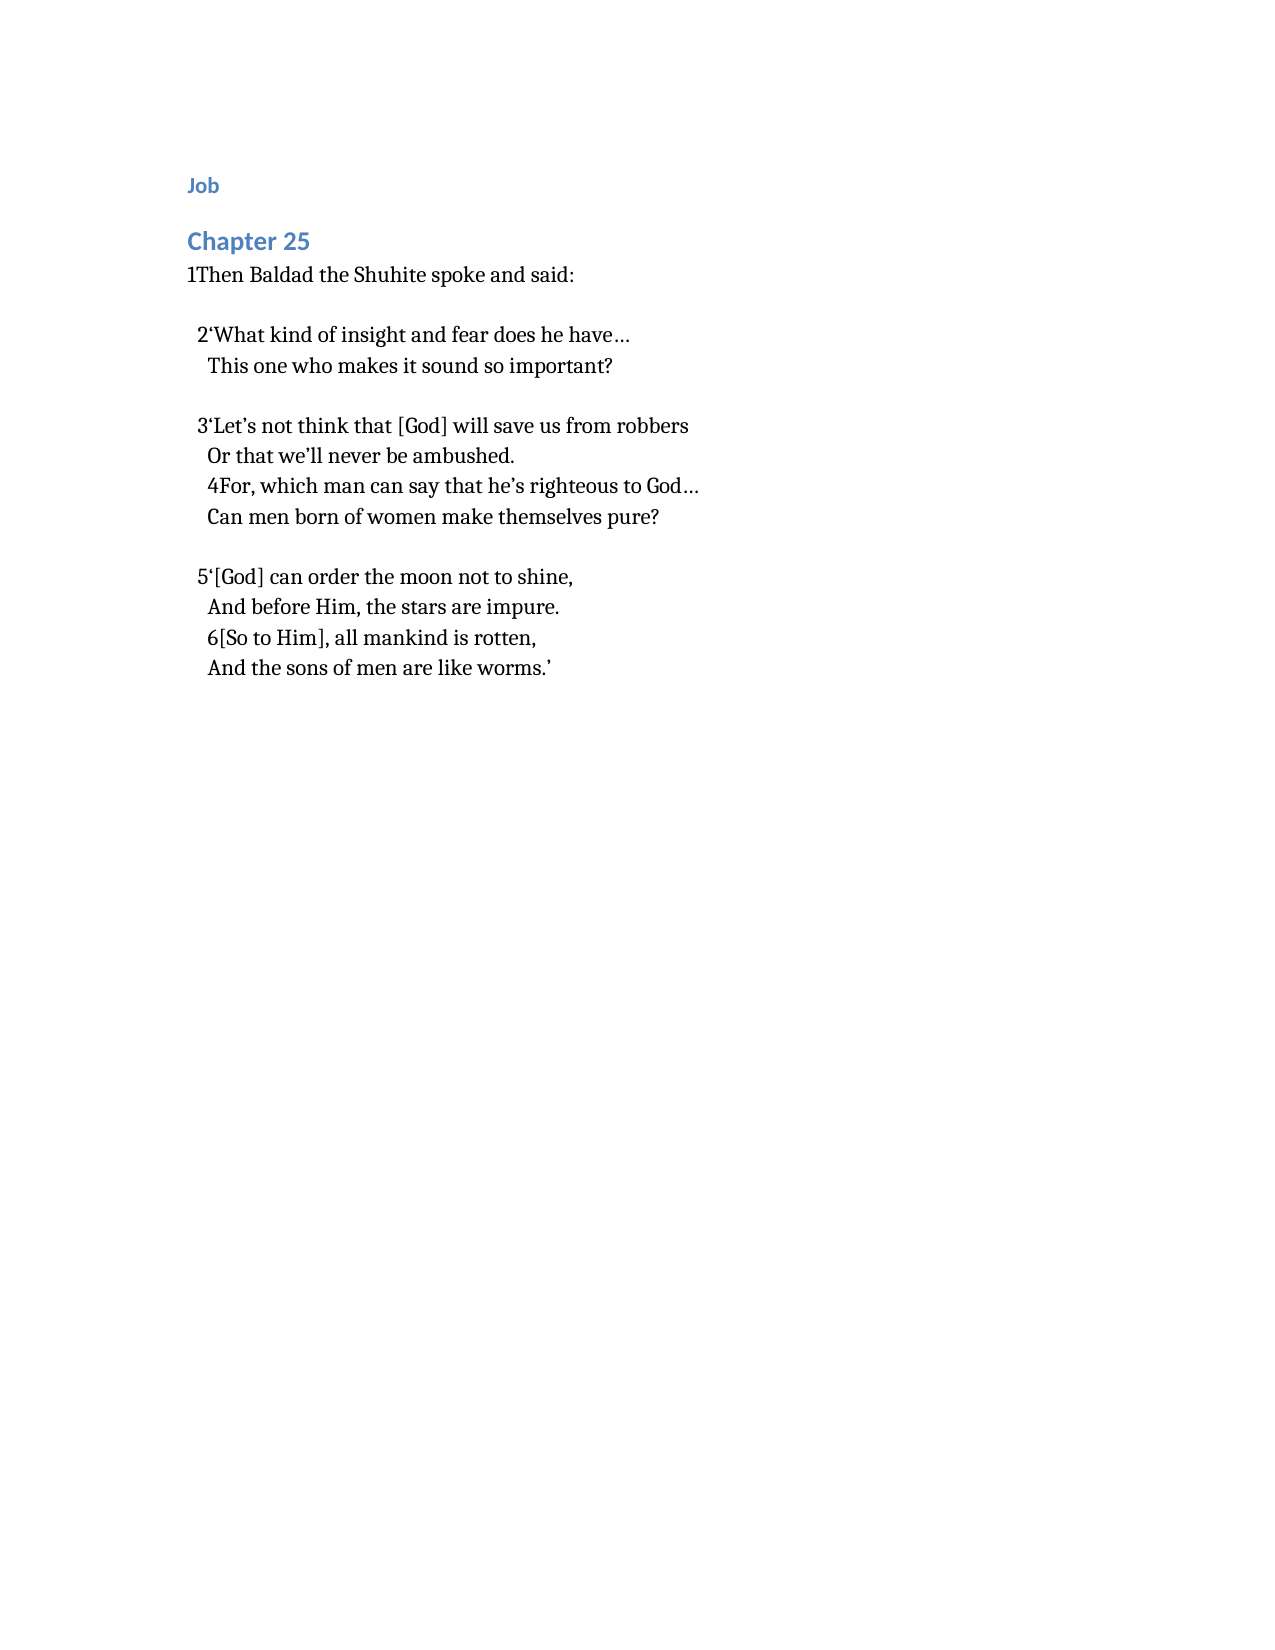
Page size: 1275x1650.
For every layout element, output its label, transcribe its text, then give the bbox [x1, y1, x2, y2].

subtitle Job [187, 171, 1087, 199]
subtitle Chapter 25 [187, 224, 1087, 257]
text 1Then Baldad the Shuhite spoke and said: 2‘What kind of insight and fear does he have… This one who makes it sound so important? 3‘Let’s not think that [God] will save us from robbers Or that we’ll never be ambushed. 4For, which man can say that he’s righteous to God… Can men born of women make themselves pure? 5‘[God] can order the moon not to shine, And before Him, the stars are impure. 6[So to Him], all mankind is rotten, And the sons of men are like worms.’ [187, 262, 1087, 711]
